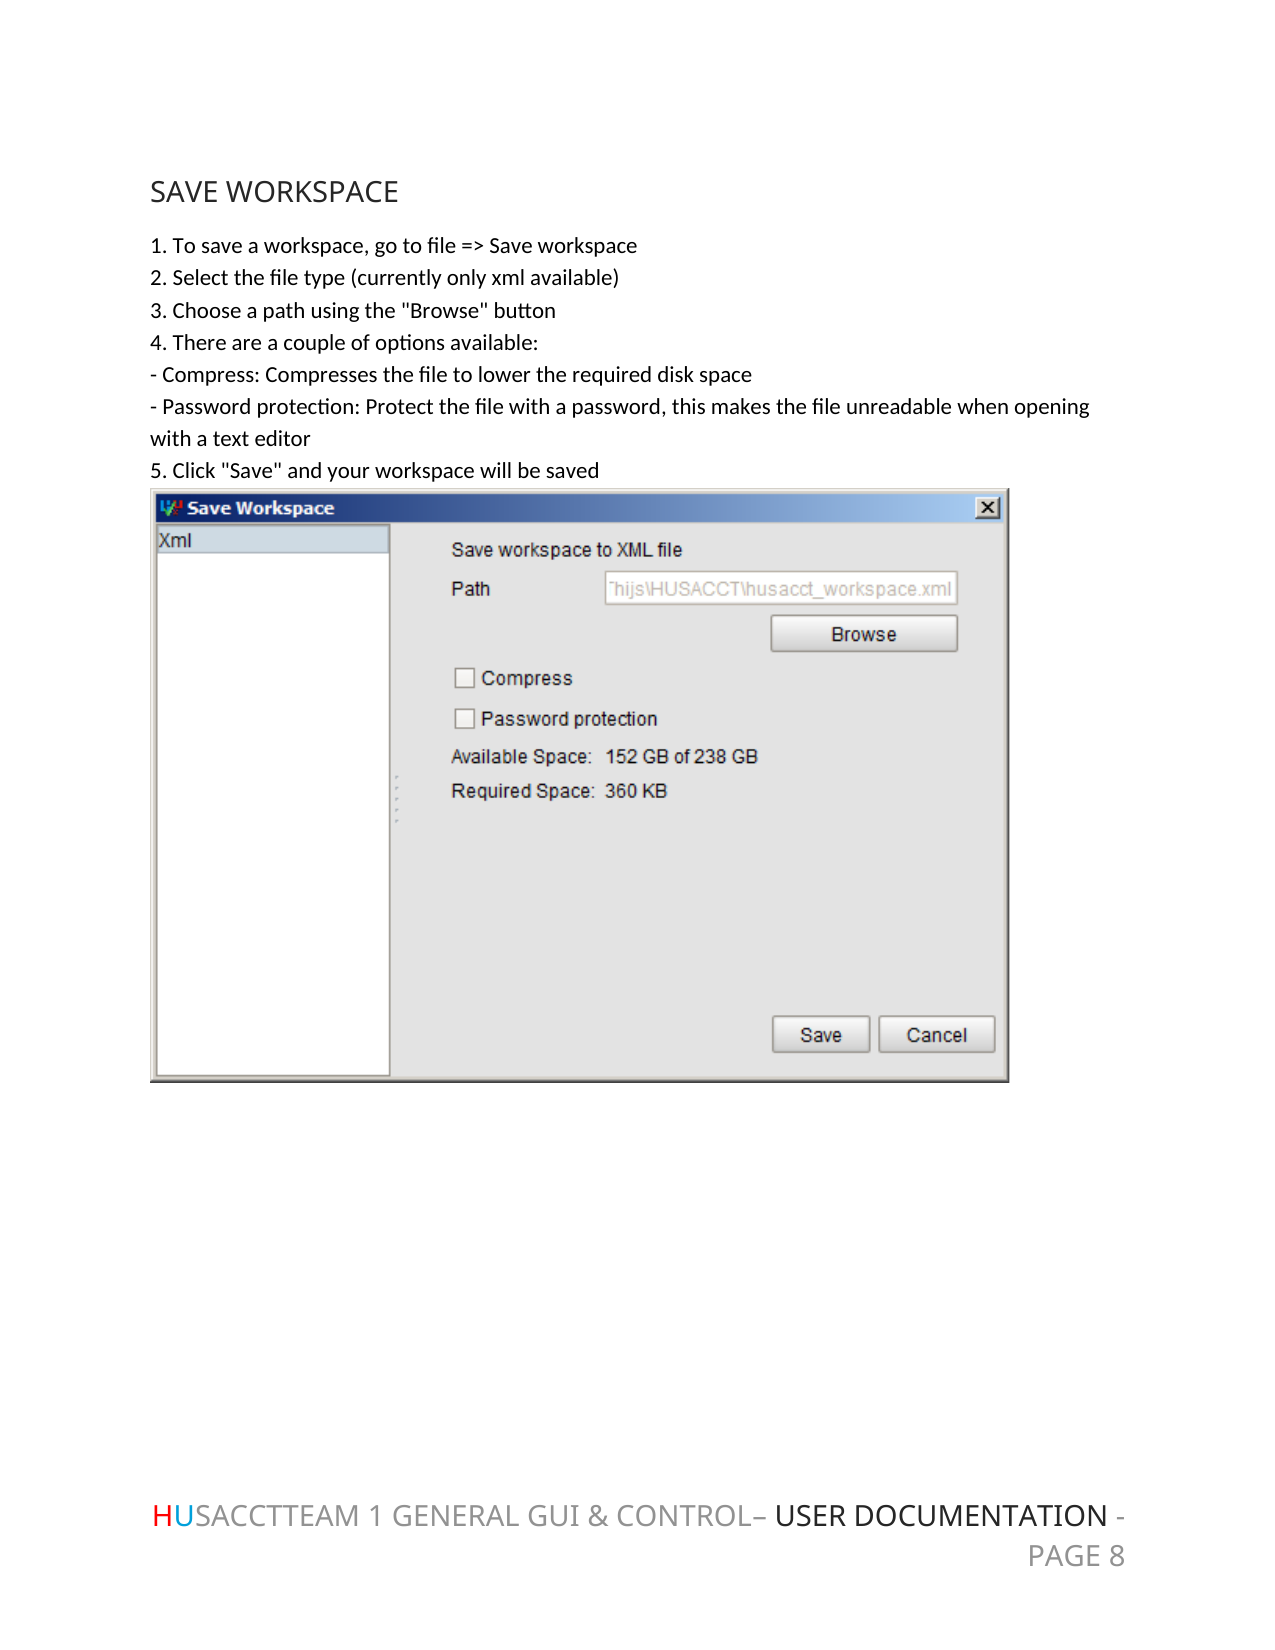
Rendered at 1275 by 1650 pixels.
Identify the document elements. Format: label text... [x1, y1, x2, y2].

picture [150, 488, 1010, 1083]
subtitle SAVE WORKSPACE [150, 171, 1125, 211]
text 1. To save a workspace, go to file => Save workspace 2. Select the file type (currently only xml available) 3. Choose a path using the "Browse" button 4. There are a couple of options available: - Compress: Compresses the file to lower the required disk space - Password protection: Protect the file with a password, this makes the file unreadable when opening with a text editor 5. Click "Save" and your workspace will be saved [150, 231, 1125, 485]
